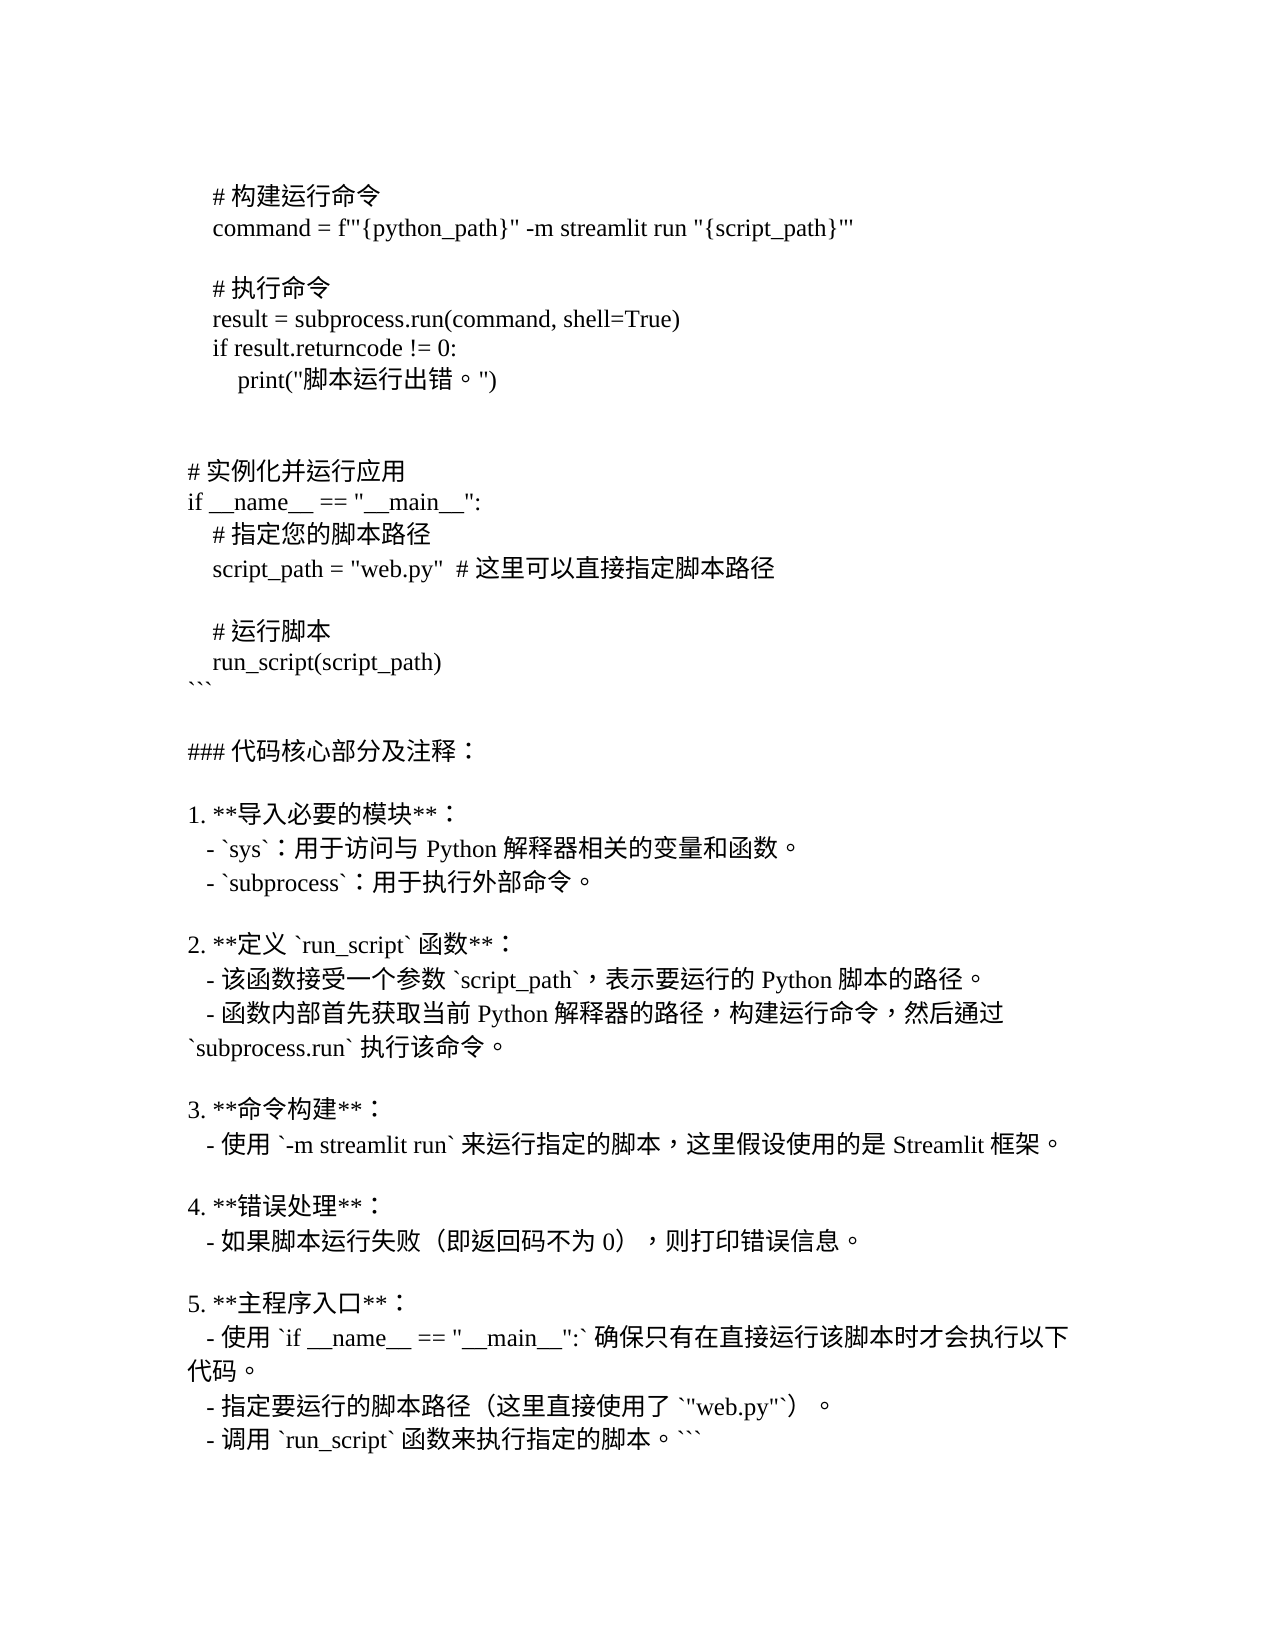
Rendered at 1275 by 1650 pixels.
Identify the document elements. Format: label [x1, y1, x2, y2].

text [187, 150, 1087, 1456]
